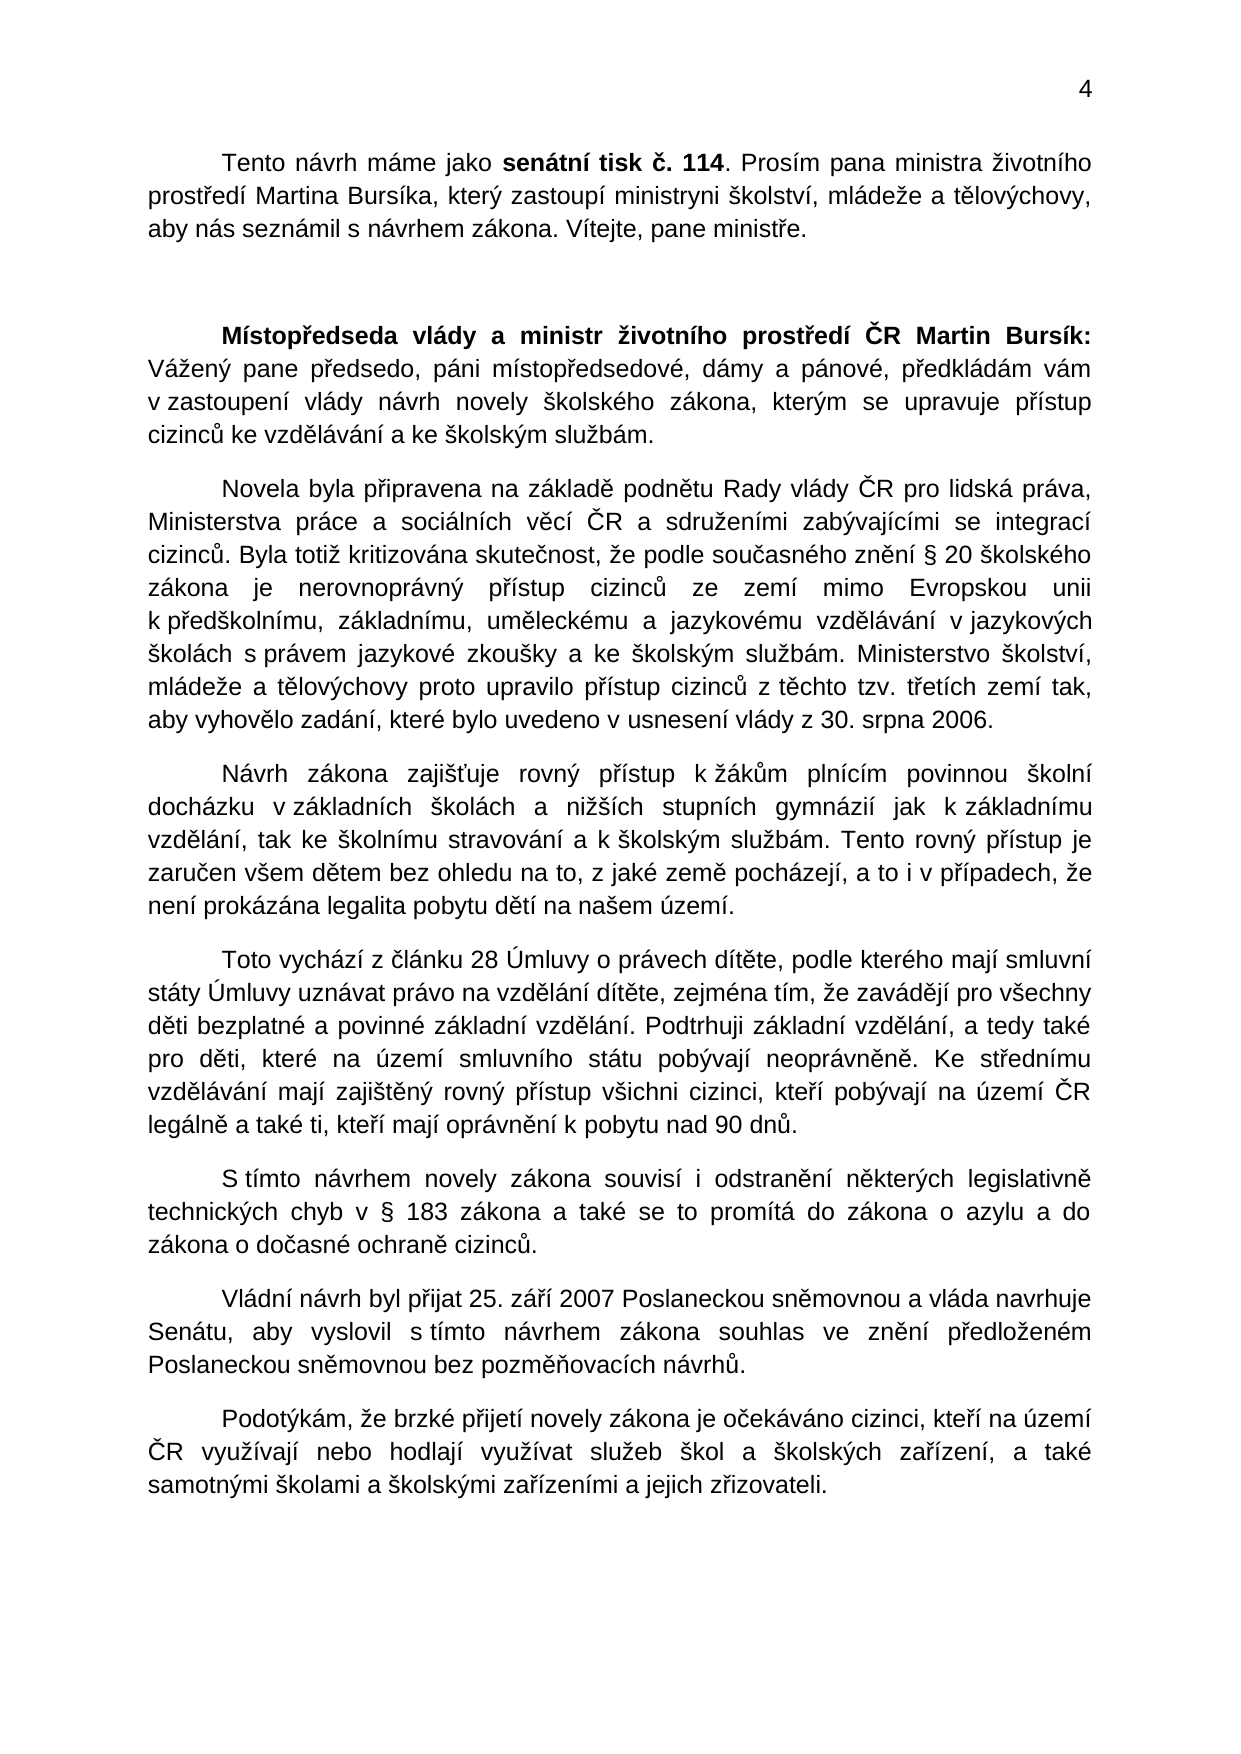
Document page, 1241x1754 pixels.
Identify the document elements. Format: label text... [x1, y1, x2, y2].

text Novela byla připravena na základě podnětu Rady vlády ČR pro lidská práva, Ministerstva práce a sociálních věcí ČR a sdruženími zabývajícími se integrací cizinců. Byla totiž kritizována skutečnost, že podle současného znění § 20 školského zákona je nerovnoprávný přístup cizinců ze zemí mimo Evropskou unii k předškolnímu, základnímu, uměleckému a jazykovému vzdělávání v jazykových školách s právem jazykové zkoušky a ke školským službám. Ministerstvo školství, mládeže a tělovýchovy proto upravilo přístup cizinců z těchto tzv. třetích zemí tak, aby vyhovělo zadání, které bylo uvedeno v usnesení vlády z 30. srpna 2006. [148, 474, 1093, 734]
text Vládní návrh byl přijat 25. září 2007 Poslaneckou sněmovnou a vláda navrhuje Senátu, aby vyslovil s tímto návrhem zákona souhlas ve znění předloženém Poslaneckou sněmovnou bez pozměňovacích návrhů. [148, 1284, 1093, 1379]
text Toto vychází z článku 28 Úmluvy o právech dítěte, podle kterého mají smluvní státy Úmluvy uznávat právo na vzdělání dítěte, zejména tím, že zavádějí pro všechny děti bezplatné a povinné základní vzdělání. Podtrhuji základní vzdělání, a tedy také pro děti, které na území smluvního státu pobývají neoprávněně. Ke střednímu vzdělávání mají zajištěný rovný přístup všichni cizinci, kteří pobývají na území ČR legálně a také ti, kteří mají oprávnění k pobytu nad 90 dnů. [148, 945, 1093, 1139]
text Místopředseda vlády a ministr životního prostředí ČR Martin Bursík: Vážený pane předsedo, páni místopředsedové, dámy a pánové, předkládám vám v zastoupení vlády návrh novely školského zákona, kterým se upravuje přístup cizinců ke vzdělávání a ke školským službám. [148, 321, 1093, 449]
text S tímto návrhem novely zákona souvisí i odstranění některých legislativně technických chyb v § 183 zákona a také se to promítá do zákona o azylu a do zákona o dočasné ochraně cizinců. [148, 1164, 1093, 1259]
text Podotýkám, že brzké přijetí novely zákona je očekáváno cizinci, kteří na území ČR využívají nebo hodlají využívat služeb škol a školských zařízení, a také samotnými školami a školskými zařízeními a jejich zřizovateli. [148, 1404, 1093, 1499]
text Tento návrh máme jako senátní tisk č. 114. Prosím pana ministra životního prostředí Martina Bursíka, který zastoupí ministryni školství, mládeže a tělovýchovy, aby nás seznámil s návrhem zákona. Vítejte, pane ministře. [148, 148, 1093, 242]
text Návrh zákona zajišťuje rovný přístup k žákům plnícím povinnou školní docházku v základních školách a nižších stupních gymnázií jak k základnímu vzdělání, tak ke školnímu stravování a k školským službám. Tento rovný přístup je zaručen všem dětem bez ohledu na to, z jaké země pocházejí, a to i v případech, že není prokázána legalita pobytu dětí na našem území. [148, 759, 1093, 920]
